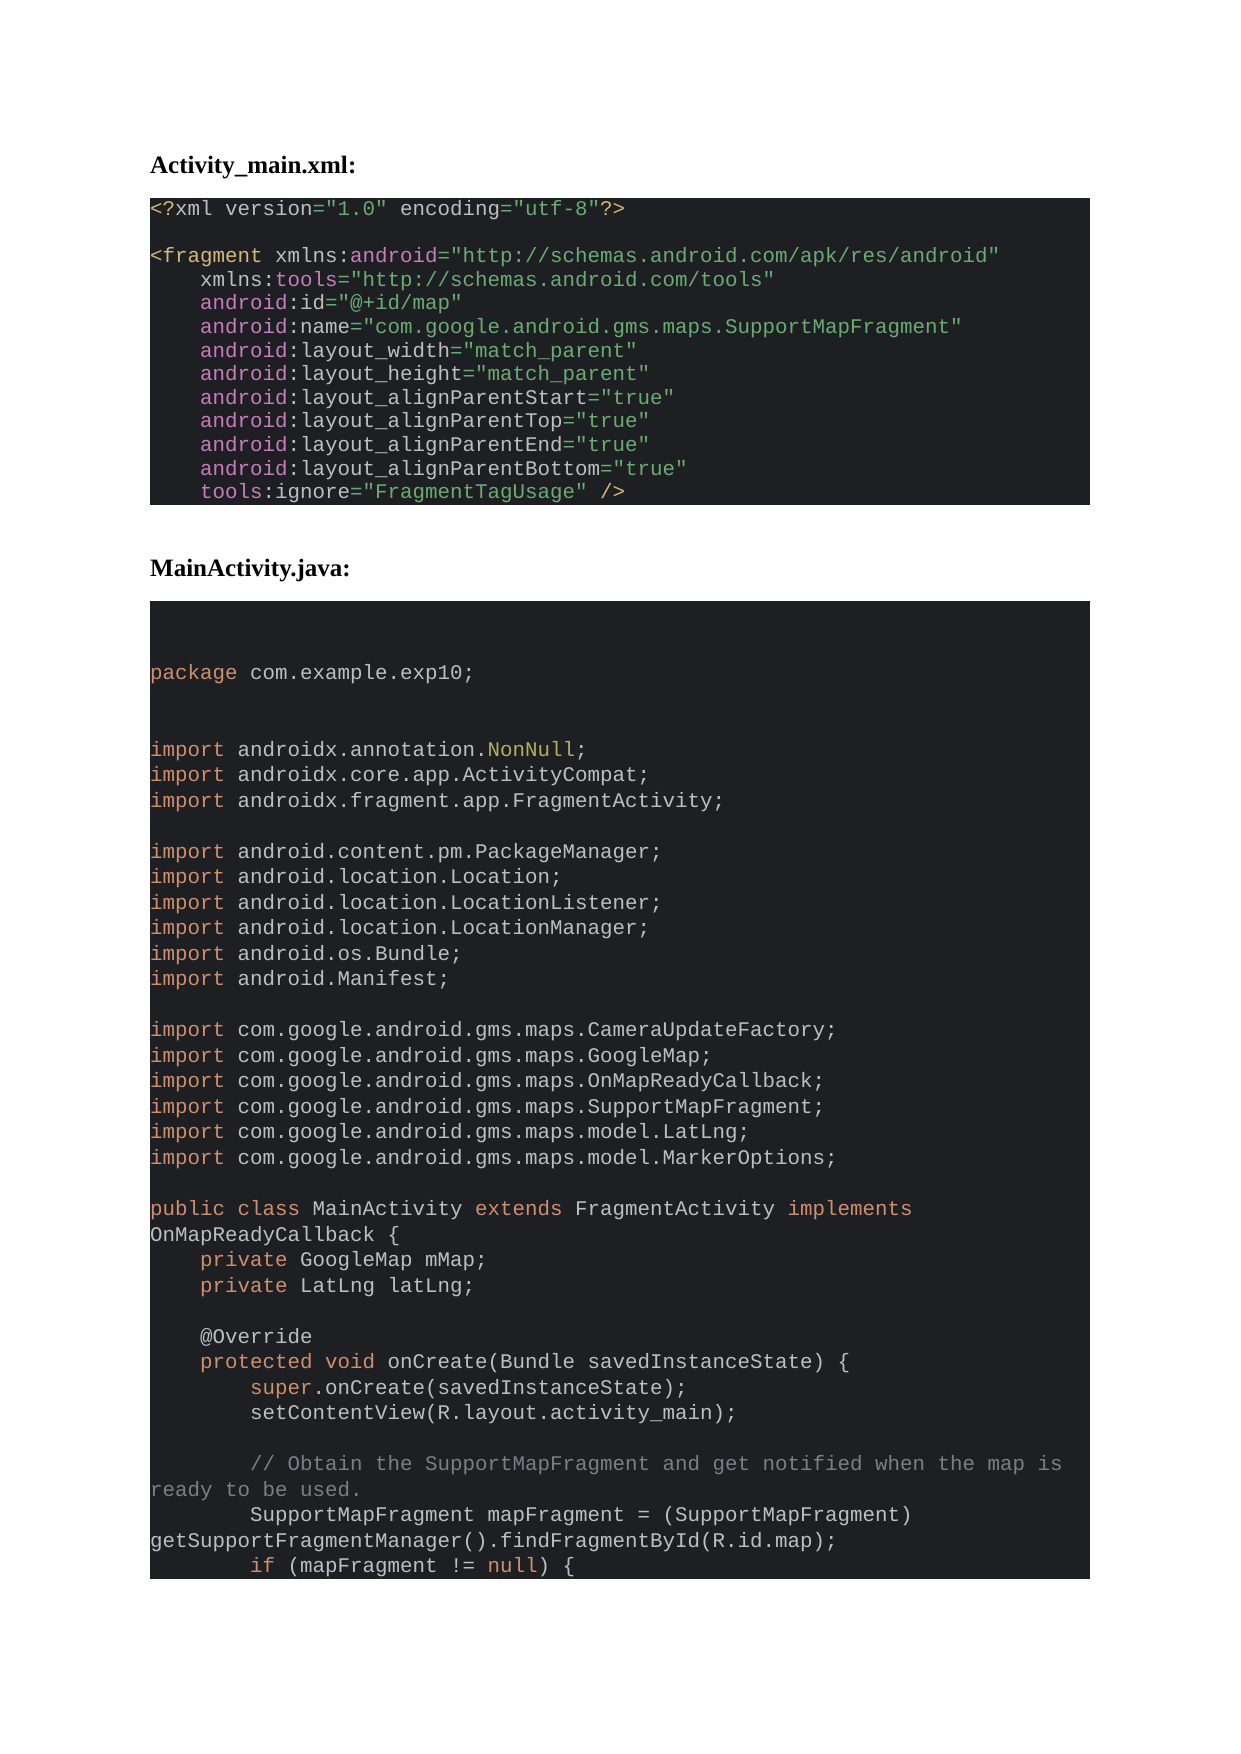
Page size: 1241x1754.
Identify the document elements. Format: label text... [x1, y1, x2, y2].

text MainActivity.java: [150, 553, 1090, 582]
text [150, 601, 1090, 1579]
text Activity_main.xml: [150, 150, 1090, 179]
text <?xml version="1.0" encoding="utf-8"?> <fragment xmlns:android="http://schemas.android.com/apk/res/android" xmlns:tools="http://schemas.android.com/tools" android:id="@+id/map" android:name="com.google.android.gms.maps.SupportMapFragment" android:layout_width="match_parent" android:layout_height="match_parent" android:layout_alignParentStart="true" android:layout_alignParentTop="true" android:layout_alignParentEnd="true" android:layout_alignParentBottom="true" tools:ignore="FragmentTagUsage" /> [150, 198, 1090, 505]
